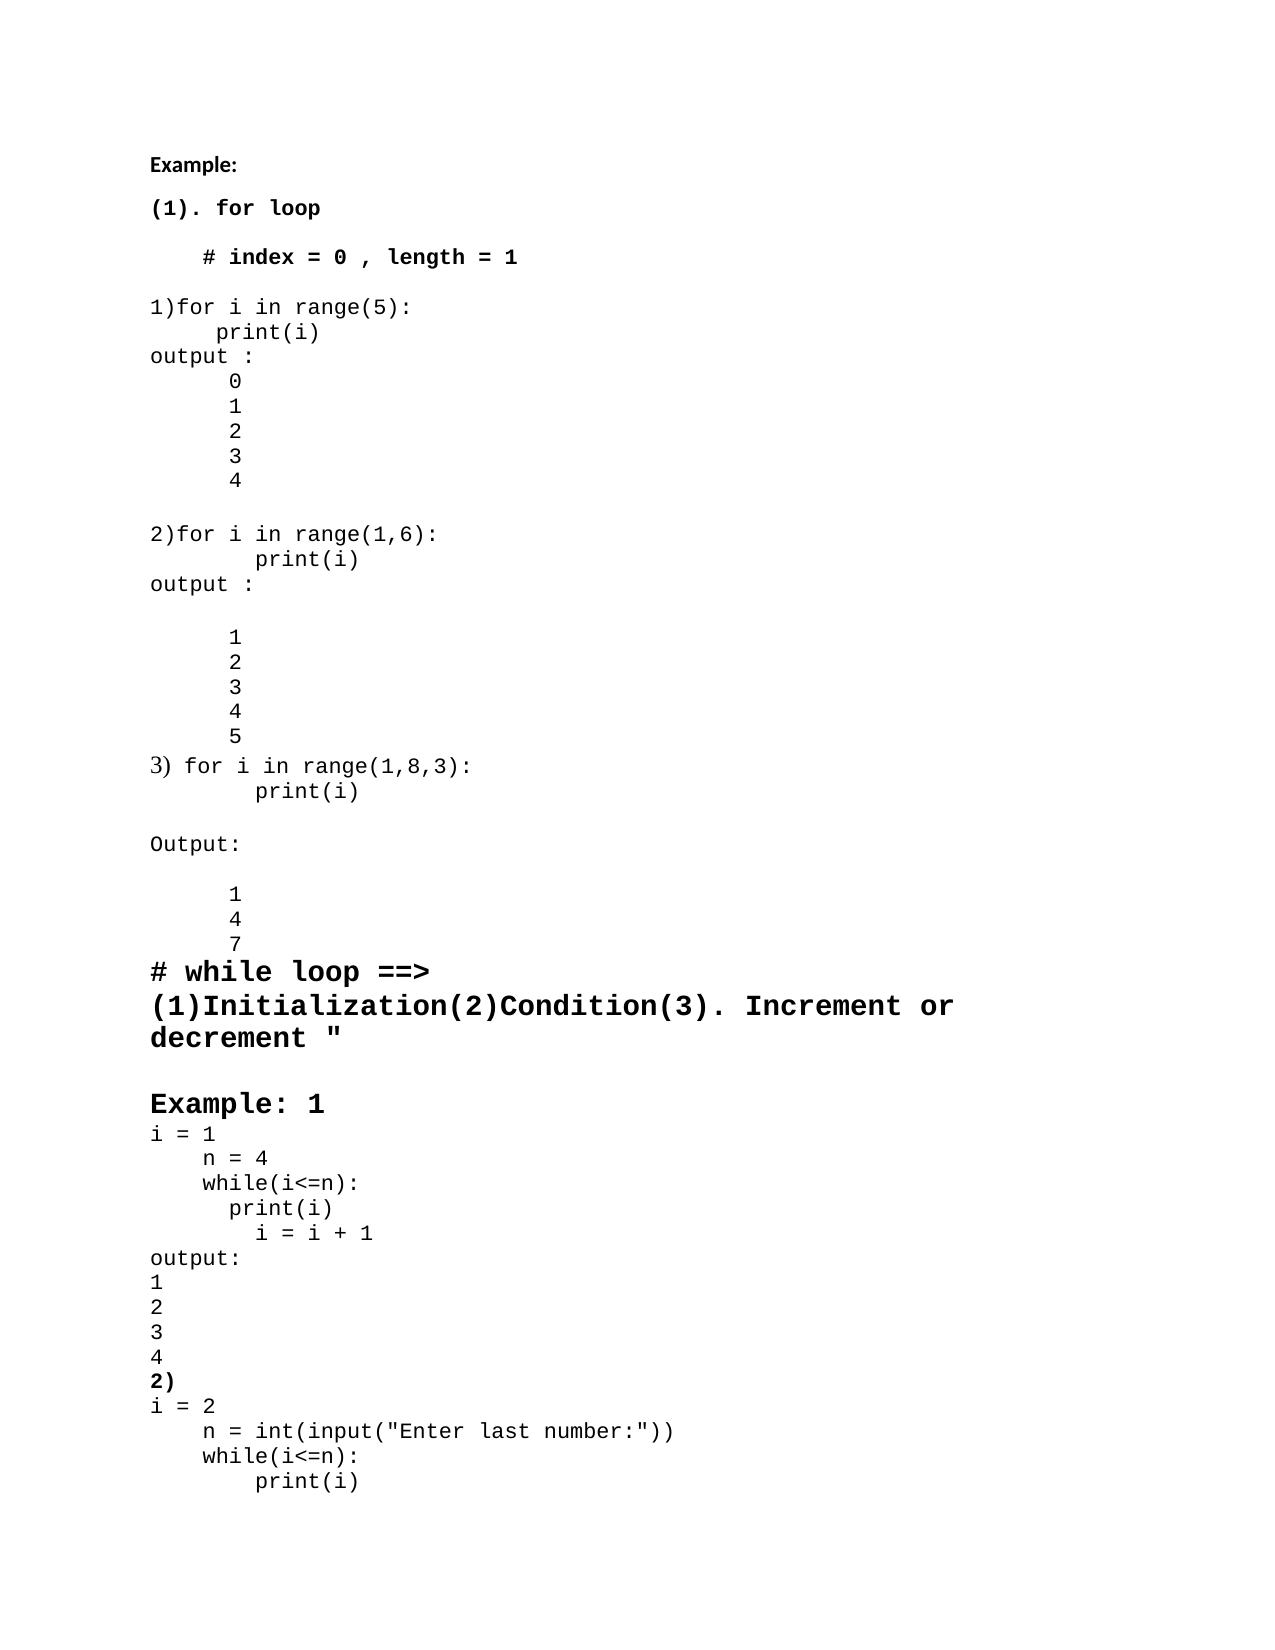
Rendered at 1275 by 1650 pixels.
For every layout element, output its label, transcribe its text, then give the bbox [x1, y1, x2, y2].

text # while loop ==> [150, 958, 1125, 991]
text 4 [150, 1346, 1125, 1371]
text 1 [150, 626, 1125, 651]
text print(i) [150, 1470, 1125, 1494]
text output : [150, 346, 1125, 370]
text n = int(input("Enter last number:")) [150, 1420, 1125, 1445]
text 1 [150, 883, 1125, 908]
text 3 [150, 1321, 1125, 1346]
text Example: [150, 150, 1125, 178]
text 1 [150, 395, 1125, 420]
text 2 [150, 651, 1125, 676]
text 7 [150, 933, 1125, 958]
text 1 [150, 1271, 1125, 1296]
text 3 [150, 445, 1125, 469]
text while(i<=n): [150, 1445, 1125, 1470]
text i = i + 1 [150, 1222, 1125, 1247]
text # index = 0 , length = 1 [150, 246, 1125, 271]
text 0 [150, 370, 1125, 395]
text Example: 1 [150, 1090, 1125, 1123]
text output: [150, 1247, 1125, 1271]
text output : [150, 573, 1125, 597]
text while(i<=n): [150, 1172, 1125, 1197]
text 2)for i in range(1,6): [150, 523, 1125, 548]
text 2 [150, 1296, 1125, 1321]
text 2 [150, 420, 1125, 445]
text 4 [150, 908, 1125, 933]
text i = 1 [150, 1123, 1125, 1147]
text (1)Initialization(2)Condition(3). Increment or decrement " [150, 991, 1125, 1057]
text print(i) [150, 780, 1125, 805]
text 5 [150, 725, 1125, 750]
text (1). for loop [150, 197, 1125, 222]
text print(i) [150, 548, 1125, 573]
text 2) [150, 1371, 1125, 1395]
text 3 [150, 676, 1125, 701]
text print(i) [150, 321, 1125, 346]
text Output: [150, 834, 1125, 858]
text 4 [150, 701, 1125, 725]
text print(i) [150, 1197, 1125, 1222]
text n = 4 [150, 1147, 1125, 1172]
text 4 [150, 469, 1125, 494]
text 1)for i in range(5): [150, 296, 1125, 321]
text i = 2 [150, 1395, 1125, 1420]
text 3) for i in range(1,8,3): [150, 750, 1125, 780]
